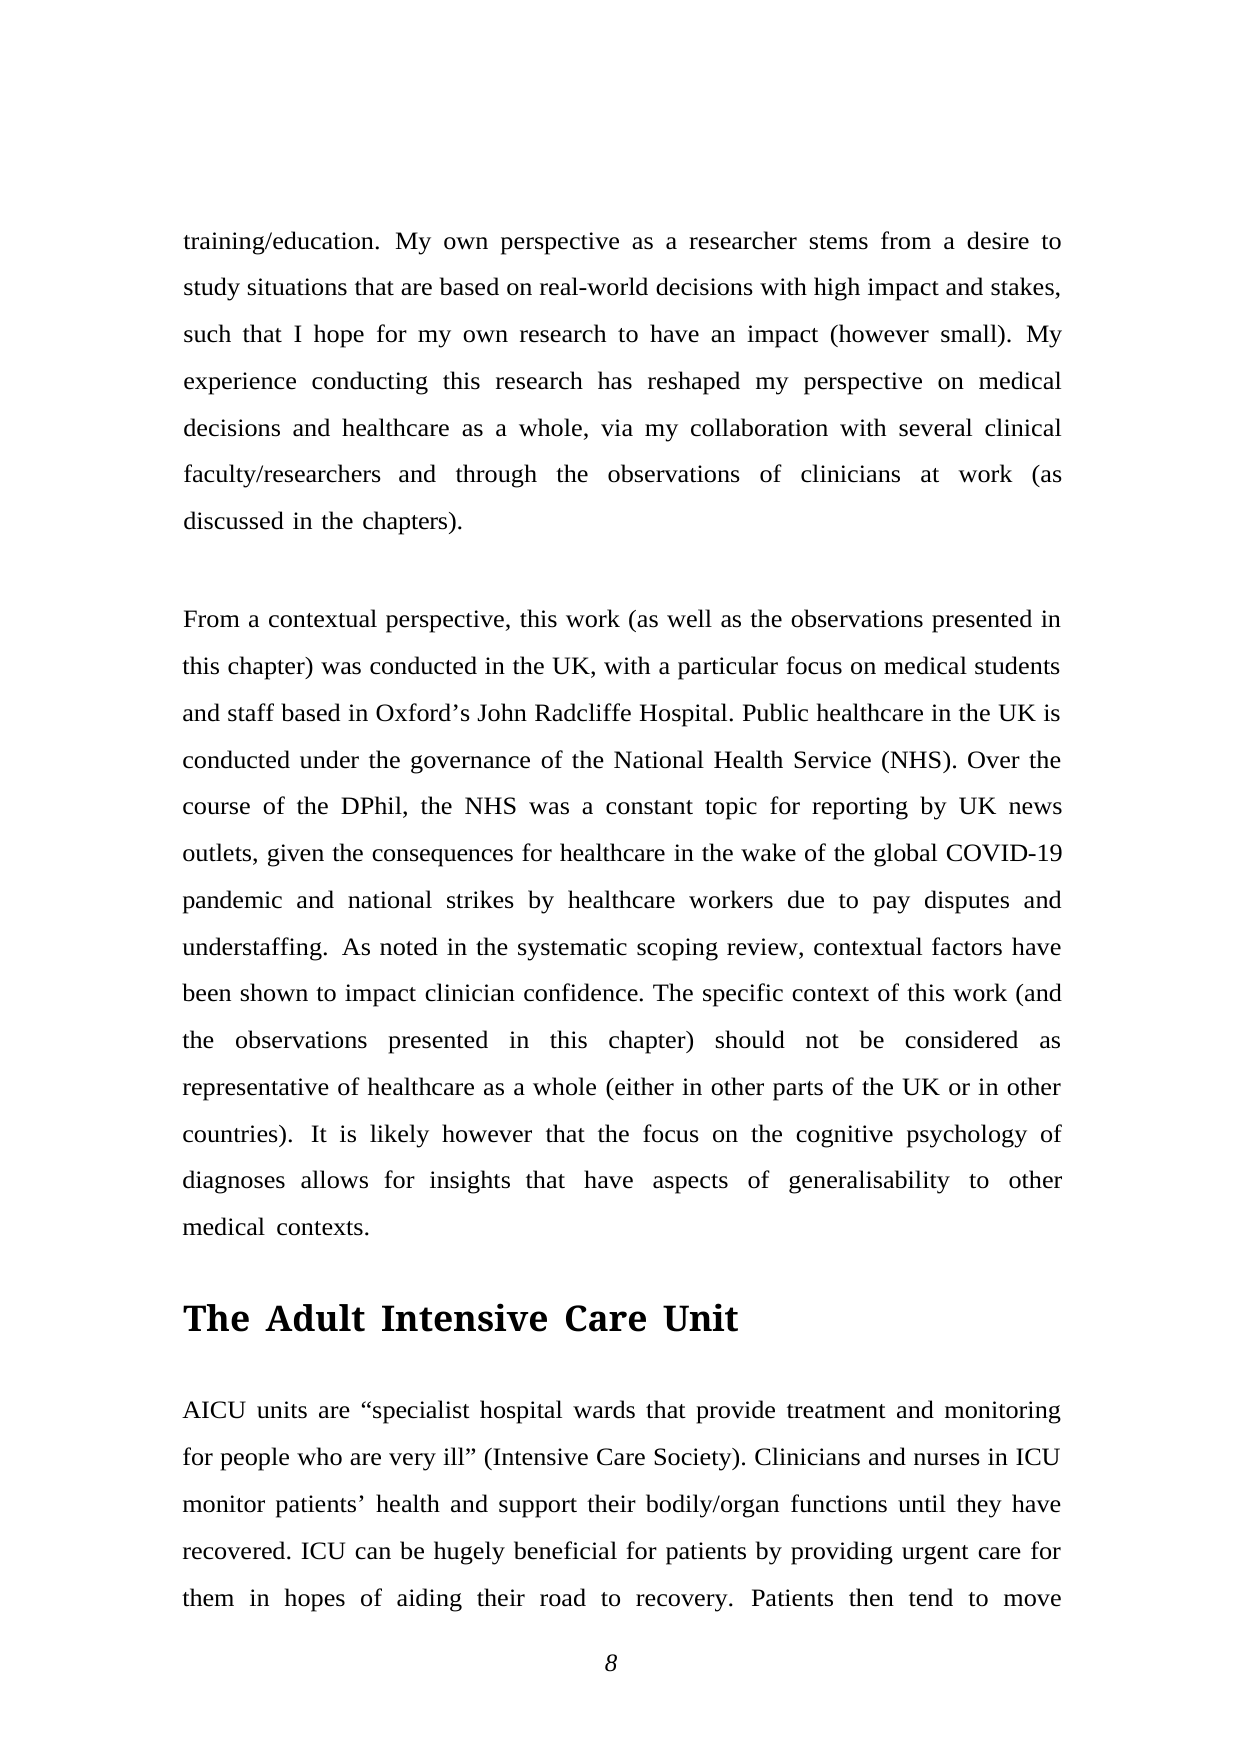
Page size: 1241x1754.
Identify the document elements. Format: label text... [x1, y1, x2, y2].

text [182, 1396, 1062, 1611]
subtitle The Adult Intensive Care Unit [183, 1293, 1063, 1341]
text training/education. My own perspective as a researcher stems from a desire to study situations that are based on real-world decisions with high impact and stakes, such that I hope for my own research to have an impact (however small). My experience conducting this research has reshaped my perspective on medical decisions and healthcare as a whole, via my collaboration with several clinical faculty/researchers and through the observations of clinicians at work (as discussed in the chapters). [183, 226, 1062, 535]
text From a contextual perspective, this work (as well as the observations presented in this chapter) was conducted in the UK, with a particular focus on medical students and staff based in Oxford’s John Radcliffe Hospital. Public healthcare in the UK is conducted under the governance of the National Health Service (NHS). Over the course of the DPhil, the NHS was a constant topic for reporting by UK news outlets, given the consequences for healthcare in the wake of the global COVID-19 pandemic and national strikes by healthcare workers due to pay disputes and understaffing. As noted in the systematic scoping review, contextual factors have been shown to impact clinician confidence. The specific context of this work (and the observations presented in this chapter) should not be considered as representative of healthcare as a whole (either in other parts of the UK or in other countries). It is likely however that the focus on the cognitive psychology of diagnoses allows for insights that have aspects of generalisability to other medical contexts. [182, 604, 1062, 1241]
